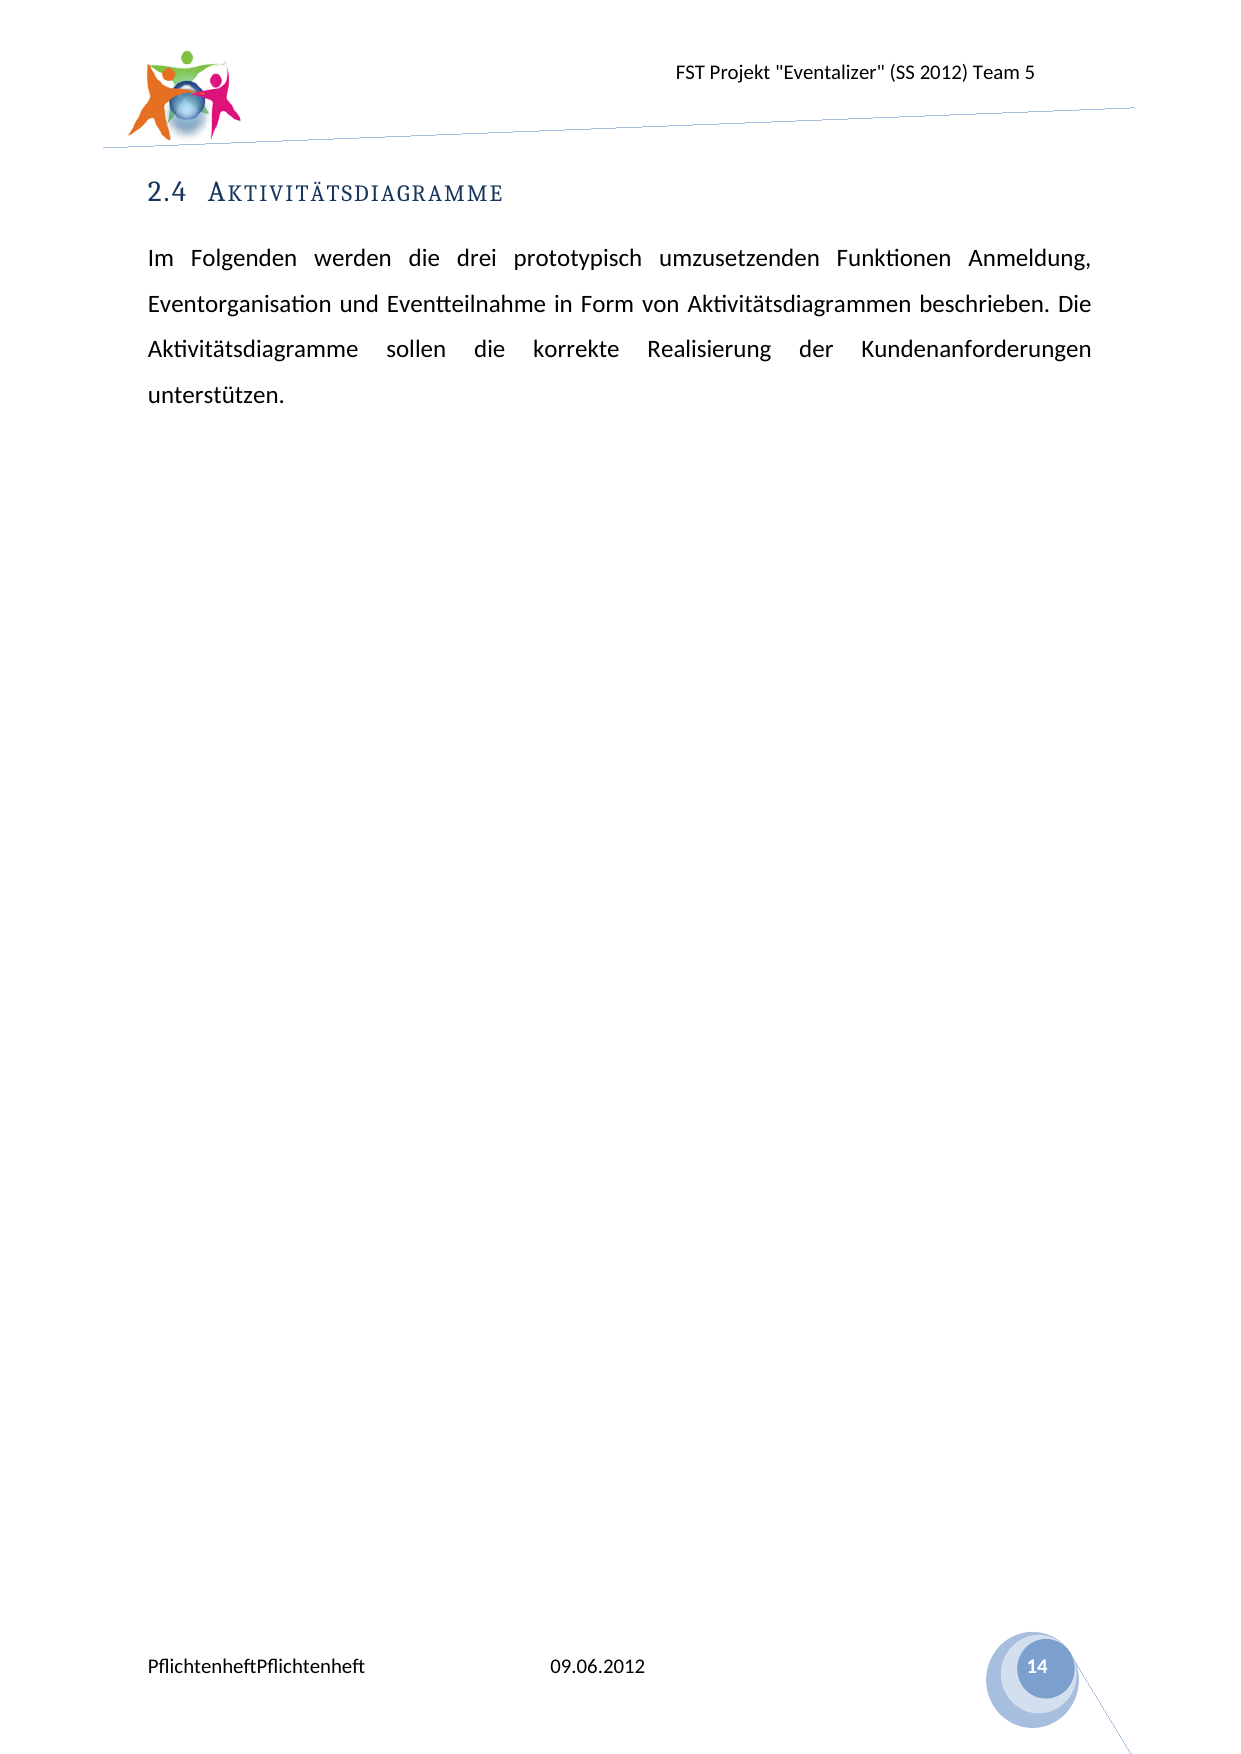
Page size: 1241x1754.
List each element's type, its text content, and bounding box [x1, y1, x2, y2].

text Im Folgenden werden die drei prototypisch umzusetzenden Funktionen Anmeldung, Eventorganisation und Eventteilnahme in Form von Aktivitätsdiagrammen beschrieben. Die Aktivitätsdiagramme sollen die korrekte Realisierung der Kundenanforderungen unterstützen. [148, 242, 1093, 410]
picture [126, 50, 241, 143]
subtitle Aktivitätsdiagramme [148, 175, 1093, 208]
